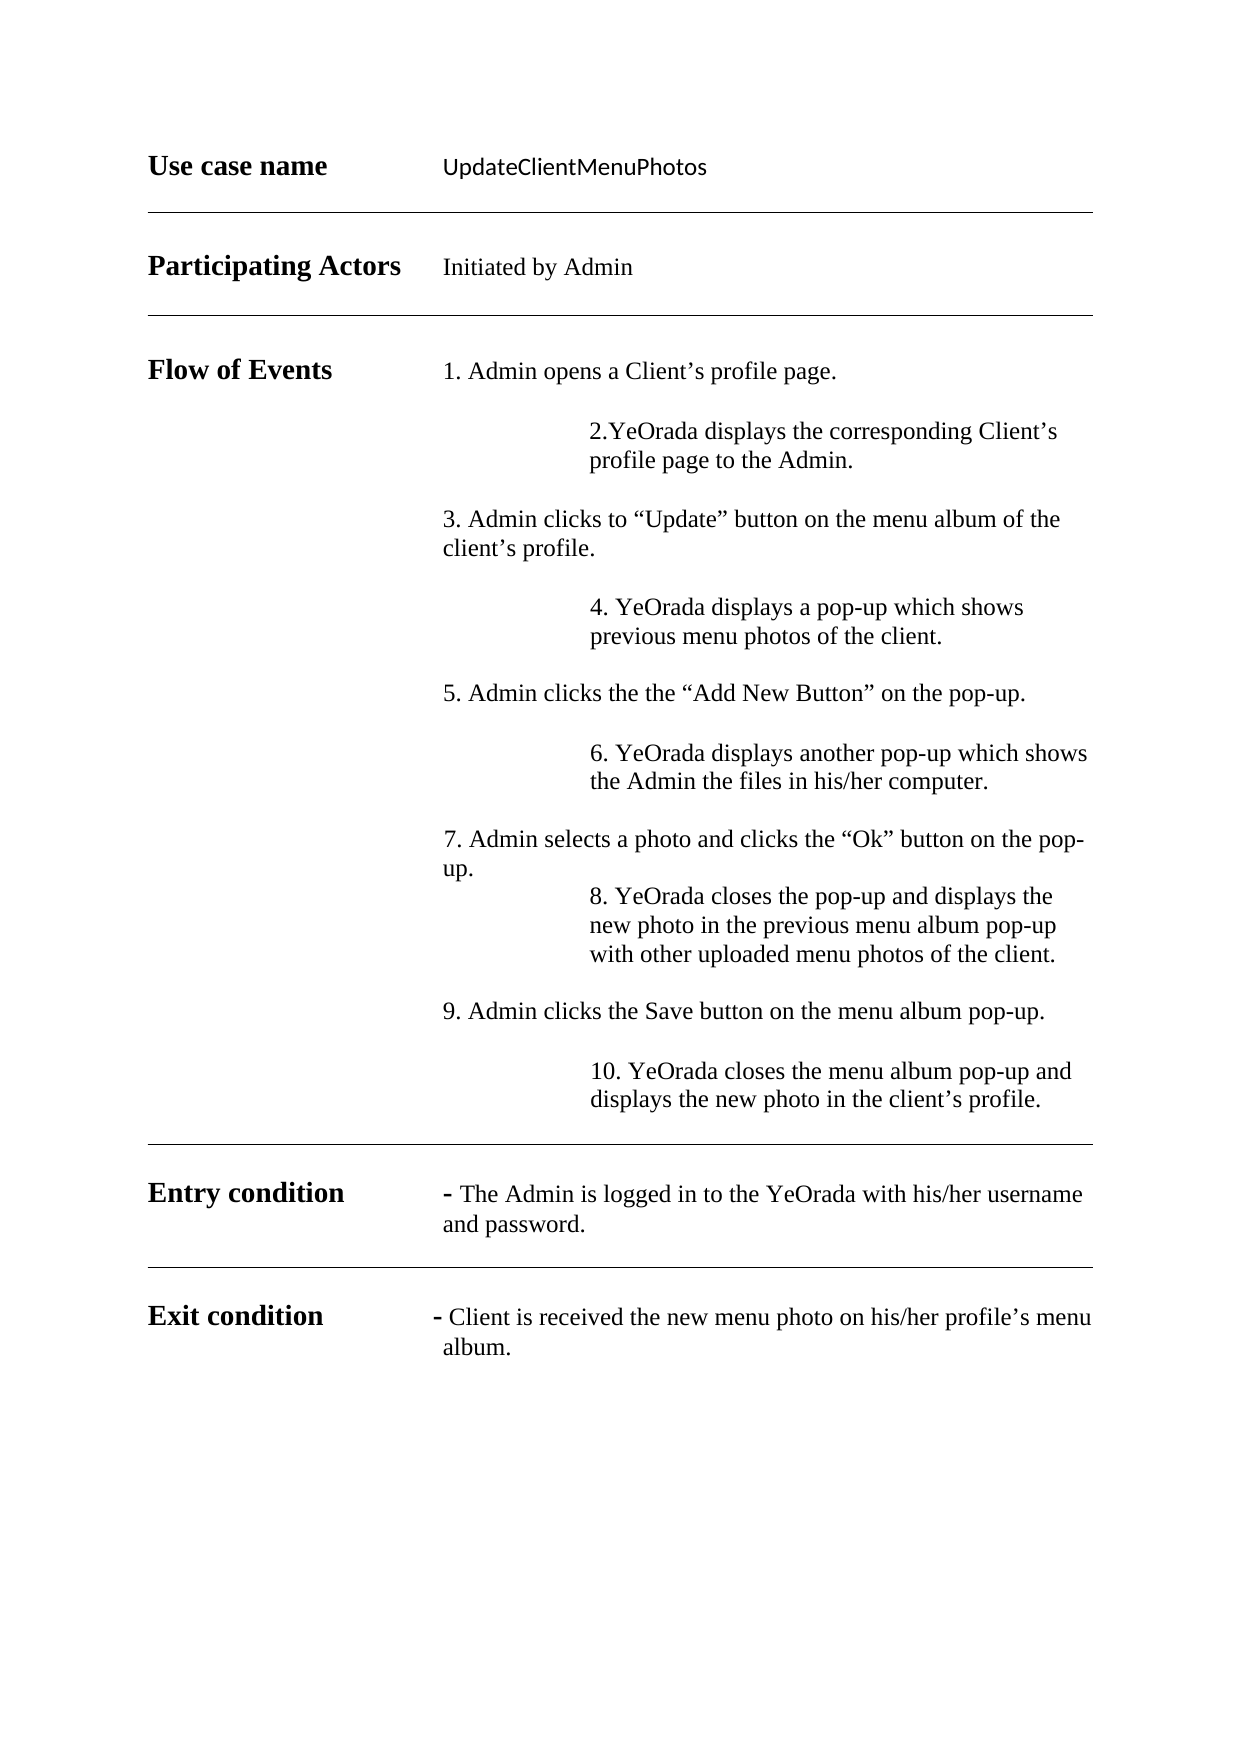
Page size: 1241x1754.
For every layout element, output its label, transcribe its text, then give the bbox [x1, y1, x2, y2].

text 2.YeOrada displays the corresponding Client’s profile page to the Admin. [589, 416, 1093, 474]
text 6. YeOrada displays another pop-up which shows the Admin the files in his/her computer. [590, 738, 1093, 795]
text 5. Admin clicks the the “Add New Button” on the pop-up. [443, 678, 1093, 707]
text 3. Admin clicks to “Update” button on the menu album of the client’s profile. [443, 504, 1093, 562]
text Participating Actors Initiated by Admin [148, 248, 1093, 282]
text 9. Admin clicks the Save button on the menu album pop-up. [148, 996, 1093, 1025]
text Use case name UpdateClientMenuPhotos [148, 148, 1093, 181]
text Exit condition - Client is received the new menu photo on his/her profile’s menu album. [148, 1298, 1093, 1361]
text Entry condition - The Admin is logged in to the YeOrada with his/her username and password. [148, 1176, 1093, 1238]
text 8. YeOrada closes the pop-up and displays the new photo in the previous menu album pop-up with other uploaded menu photos of the client. [589, 881, 1093, 968]
text 10. YeOrada closes the menu album pop-up and displays the new photo in the client’s profile. [148, 1056, 1093, 1113]
text Flow of Events 1. Admin opens a Client’s profile page. [148, 352, 1093, 386]
text 4. YeOrada displays a pop-up which shows previous menu photos of the client. [590, 592, 1093, 650]
text 7. Admin selects a photo and clicks the “Ok” button on the pop-up. [443, 824, 1093, 881]
